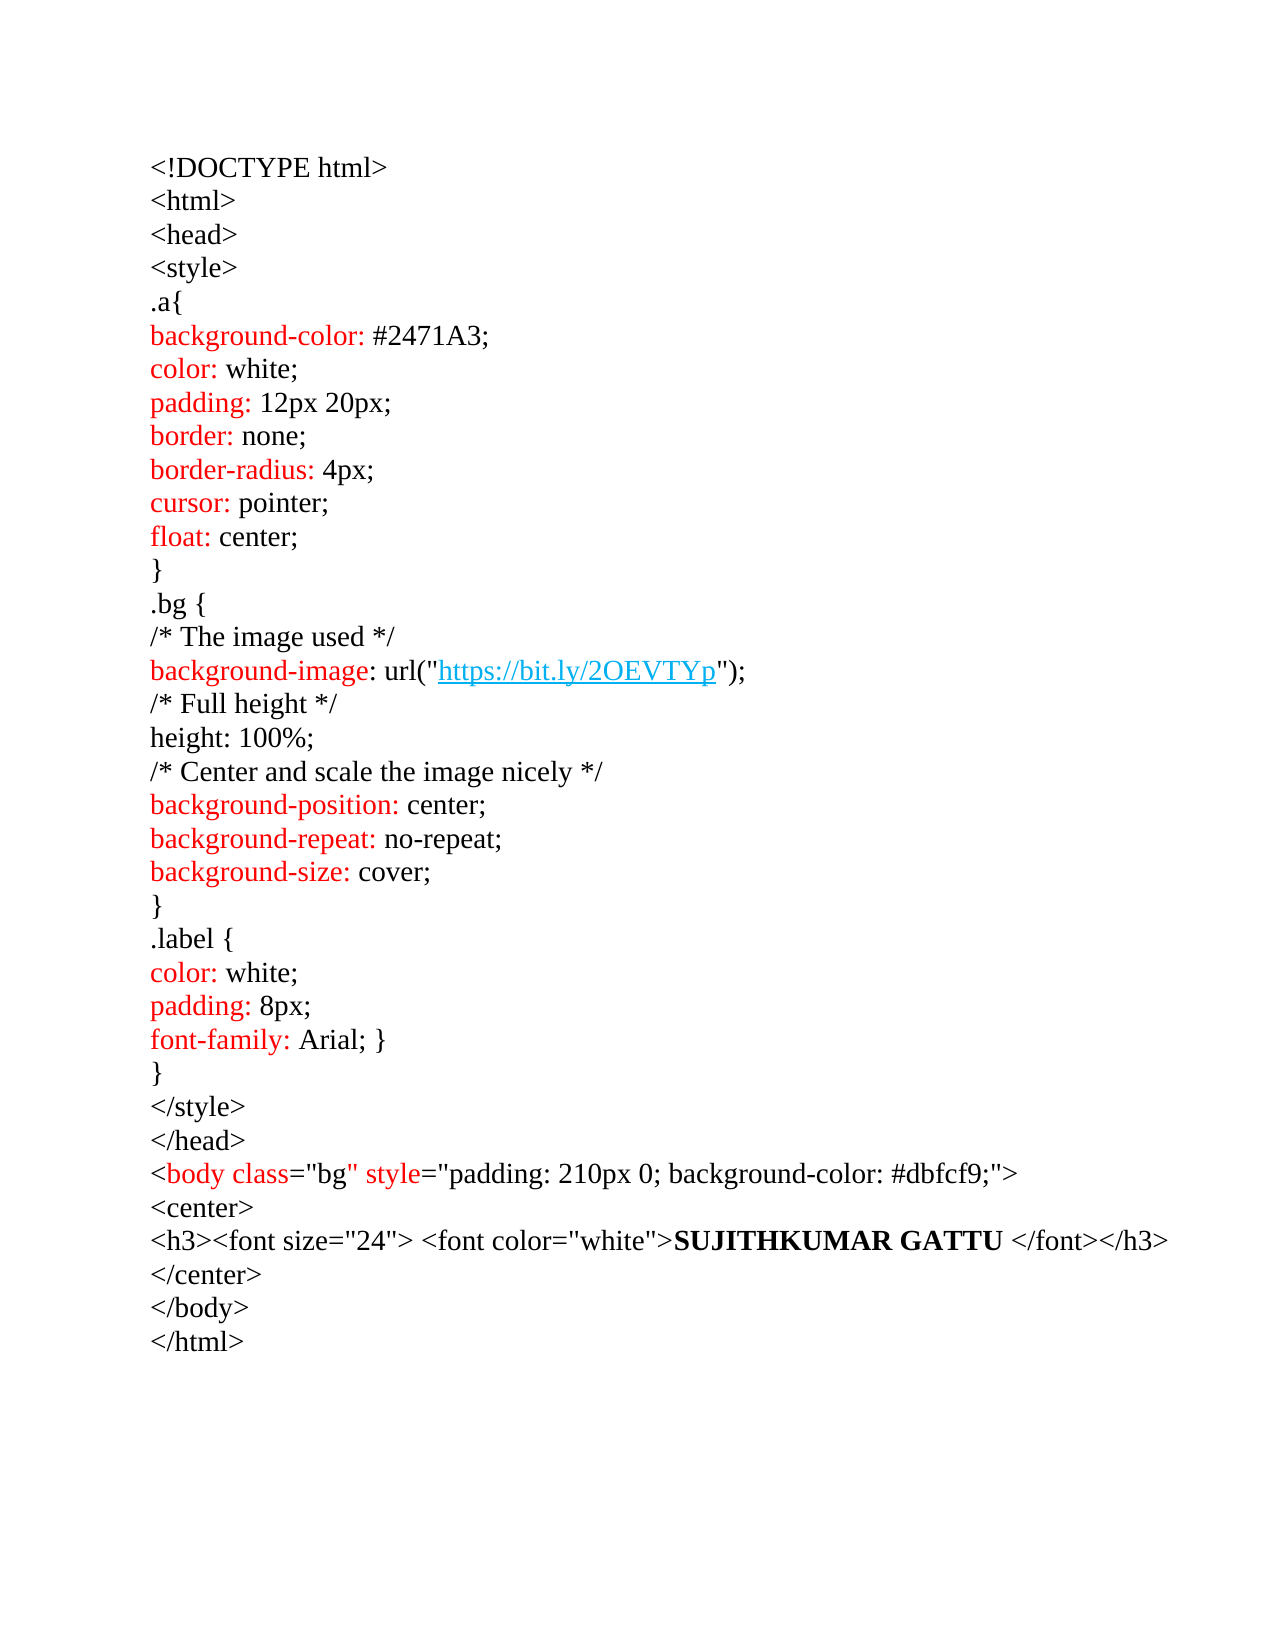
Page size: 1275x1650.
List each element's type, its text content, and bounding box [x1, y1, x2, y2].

text color: white; [150, 955, 1181, 988]
text background-size: cover; [150, 854, 1181, 888]
text background-position: center; [150, 787, 1181, 821]
text <body class="bg" style="padding: 210px 0; background-color: #dbfcf9;"> [150, 1156, 1181, 1190]
text <style> [150, 251, 1181, 284]
text } [150, 552, 1181, 586]
text color: white; [150, 351, 1181, 385]
text border-radius: 4px; [150, 452, 1181, 485]
text background-color: #2471A3; [150, 318, 1181, 351]
text </html> [150, 1324, 1181, 1357]
text float: center; [150, 519, 1181, 552]
text font-family: Arial; } [150, 1022, 1181, 1056]
text .a{ [150, 284, 1181, 318]
text padding: 8px; [150, 988, 1181, 1022]
text </style> [150, 1089, 1181, 1123]
text <center> [150, 1190, 1181, 1223]
text /* Full height */ [150, 687, 1181, 720]
text .bg { [150, 586, 1181, 619]
text padding: 12px 20px; [150, 385, 1181, 418]
text } [150, 1056, 1181, 1089]
text <h3><font size="24"> <font color="white">SUJITHKUMAR GATTU </font></h3> [150, 1223, 1181, 1257]
text </center> [150, 1257, 1181, 1290]
text <head> [150, 217, 1181, 251]
text background-image: url("https://bit.ly/2OEVTYp"); [150, 653, 1181, 687]
text <!DOCTYPE html> [150, 150, 1181, 183]
text </body> [150, 1290, 1181, 1324]
text } [150, 888, 1181, 921]
text border: none; [150, 418, 1181, 452]
text height: 100%; [150, 720, 1181, 754]
text background-repeat: no-repeat; [150, 821, 1181, 854]
text <html> [150, 183, 1181, 217]
text .label { [150, 921, 1181, 955]
text /* Center and scale the image nicely */ [150, 754, 1181, 787]
text </head> [150, 1123, 1181, 1156]
text cursor: pointer; [150, 485, 1181, 519]
text /* The image used */ [150, 619, 1181, 653]
